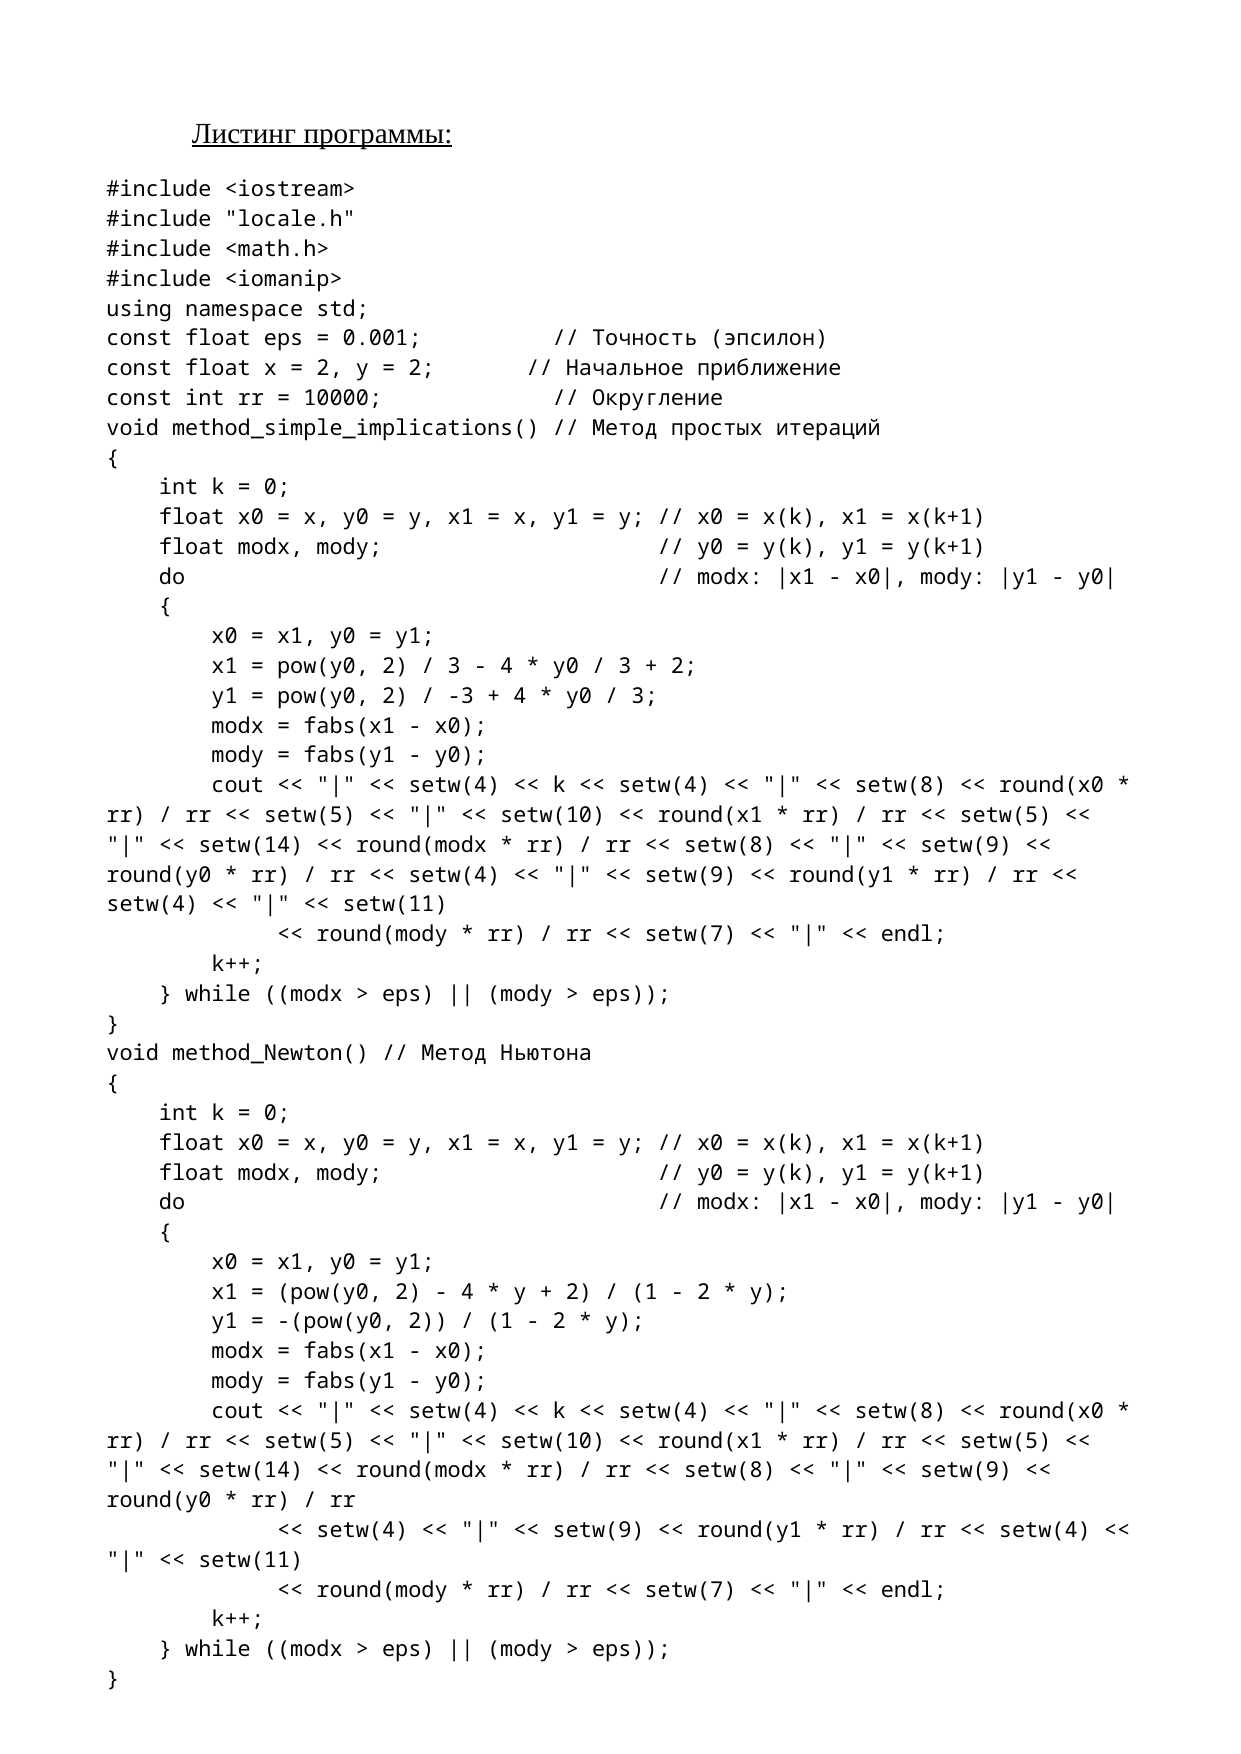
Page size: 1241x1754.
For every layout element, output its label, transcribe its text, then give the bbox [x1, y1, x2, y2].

text << round(mody * rr) / rr << setw(7) << "|" << endl; [106, 918, 1134, 948]
text << round(mody * rr) / rr << setw(7) << "|" << endl; [106, 1573, 1134, 1603]
text } while ((modx > eps) || (mody > eps)); [106, 1633, 1134, 1663]
text using namespace std; [106, 292, 1134, 322]
text x1 = pow(y0, 2) / 3 - 4 * y0 / 3 + 2; [106, 650, 1134, 680]
text { [106, 1067, 1134, 1097]
text } while ((modx > eps) || (mody > eps)); [106, 978, 1134, 1007]
text float x0 = x, y0 = y, x1 = x, y1 = y; // x0 = x(k), x1 = x(k+1) [106, 1127, 1134, 1156]
text const float eps = 0.001; // Точность (эпсилон) [106, 322, 1134, 352]
text } [106, 1663, 1134, 1693]
text const int rr = 10000; // Округление [106, 382, 1134, 412]
text Листинг программы: [192, 116, 1134, 150]
text << setw(4) << "|" << setw(9) << round(y1 * rr) / rr << setw(4) << "|" << setw(11) [106, 1514, 1134, 1573]
text cout << "|" << setw(4) << k << setw(4) << "|" << setw(8) << round(x0 * rr) / rr << setw(5) << "|" << setw(10) << round(x1 * rr) / rr << setw(5) << "|" << setw(14) << round(modx * rr) / rr << setw(8) << "|" << setw(9) << round(y0 * rr) / rr [106, 1395, 1134, 1514]
text y1 = pow(y0, 2) / -3 + 4 * y0 / 3; [106, 680, 1134, 709]
text mody = fabs(y1 - y0); [106, 1365, 1134, 1395]
text { [106, 1216, 1134, 1246]
text x0 = x1, y0 = y1; [106, 1246, 1134, 1276]
text y1 = -(pow(y0, 2)) / (1 - 2 * y); [106, 1305, 1134, 1335]
text { [106, 590, 1134, 620]
text { [106, 441, 1134, 471]
text modx = fabs(x1 - x0); [106, 709, 1134, 739]
text cout << "|" << setw(4) << k << setw(4) << "|" << setw(8) << round(x0 * rr) / rr << setw(5) << "|" << setw(10) << round(x1 * rr) / rr << setw(5) << "|" << setw(14) << round(modx * rr) / rr << setw(8) << "|" << setw(9) << round(y0 * rr) / rr << setw(4) << "|" << setw(9) << round(y1 * rr) / rr << setw(4) << "|" << setw(11) [106, 769, 1134, 918]
text int k = 0; [106, 1097, 1134, 1127]
text const float x = 2, y = 2; // Начальное приближение [106, 352, 1134, 382]
text do // modx: |x1 - x0|, mody: |y1 - y0| [106, 561, 1134, 590]
text void method_Newton() // Метод Ньютона [106, 1037, 1134, 1067]
text x1 = (pow(y0, 2) - 4 * y + 2) / (1 - 2 * y); [106, 1276, 1134, 1305]
text x0 = x1, y0 = y1; [106, 620, 1134, 650]
text #include "locale.h" [106, 203, 1134, 233]
text int k = 0; [106, 471, 1134, 501]
text k++; [106, 948, 1134, 978]
text mody = fabs(y1 - y0); [106, 739, 1134, 769]
text do // modx: |x1 - x0|, mody: |y1 - y0| [106, 1186, 1134, 1216]
text #include <math.h> [106, 233, 1134, 263]
text k++; [106, 1603, 1134, 1633]
text #include <iomanip> [106, 263, 1134, 292]
text } [106, 1007, 1134, 1037]
text float modx, mody; // y0 = y(k), y1 = y(k+1) [106, 531, 1134, 561]
text void method_simple_implications() // Метод простых итераций [106, 412, 1134, 441]
text float modx, mody; // y0 = y(k), y1 = y(k+1) [106, 1156, 1134, 1186]
text float x0 = x, y0 = y, x1 = x, y1 = y; // x0 = x(k), x1 = x(k+1) [106, 501, 1134, 531]
text modx = fabs(x1 - x0); [106, 1335, 1134, 1365]
text #include <iostream> [106, 173, 1134, 203]
